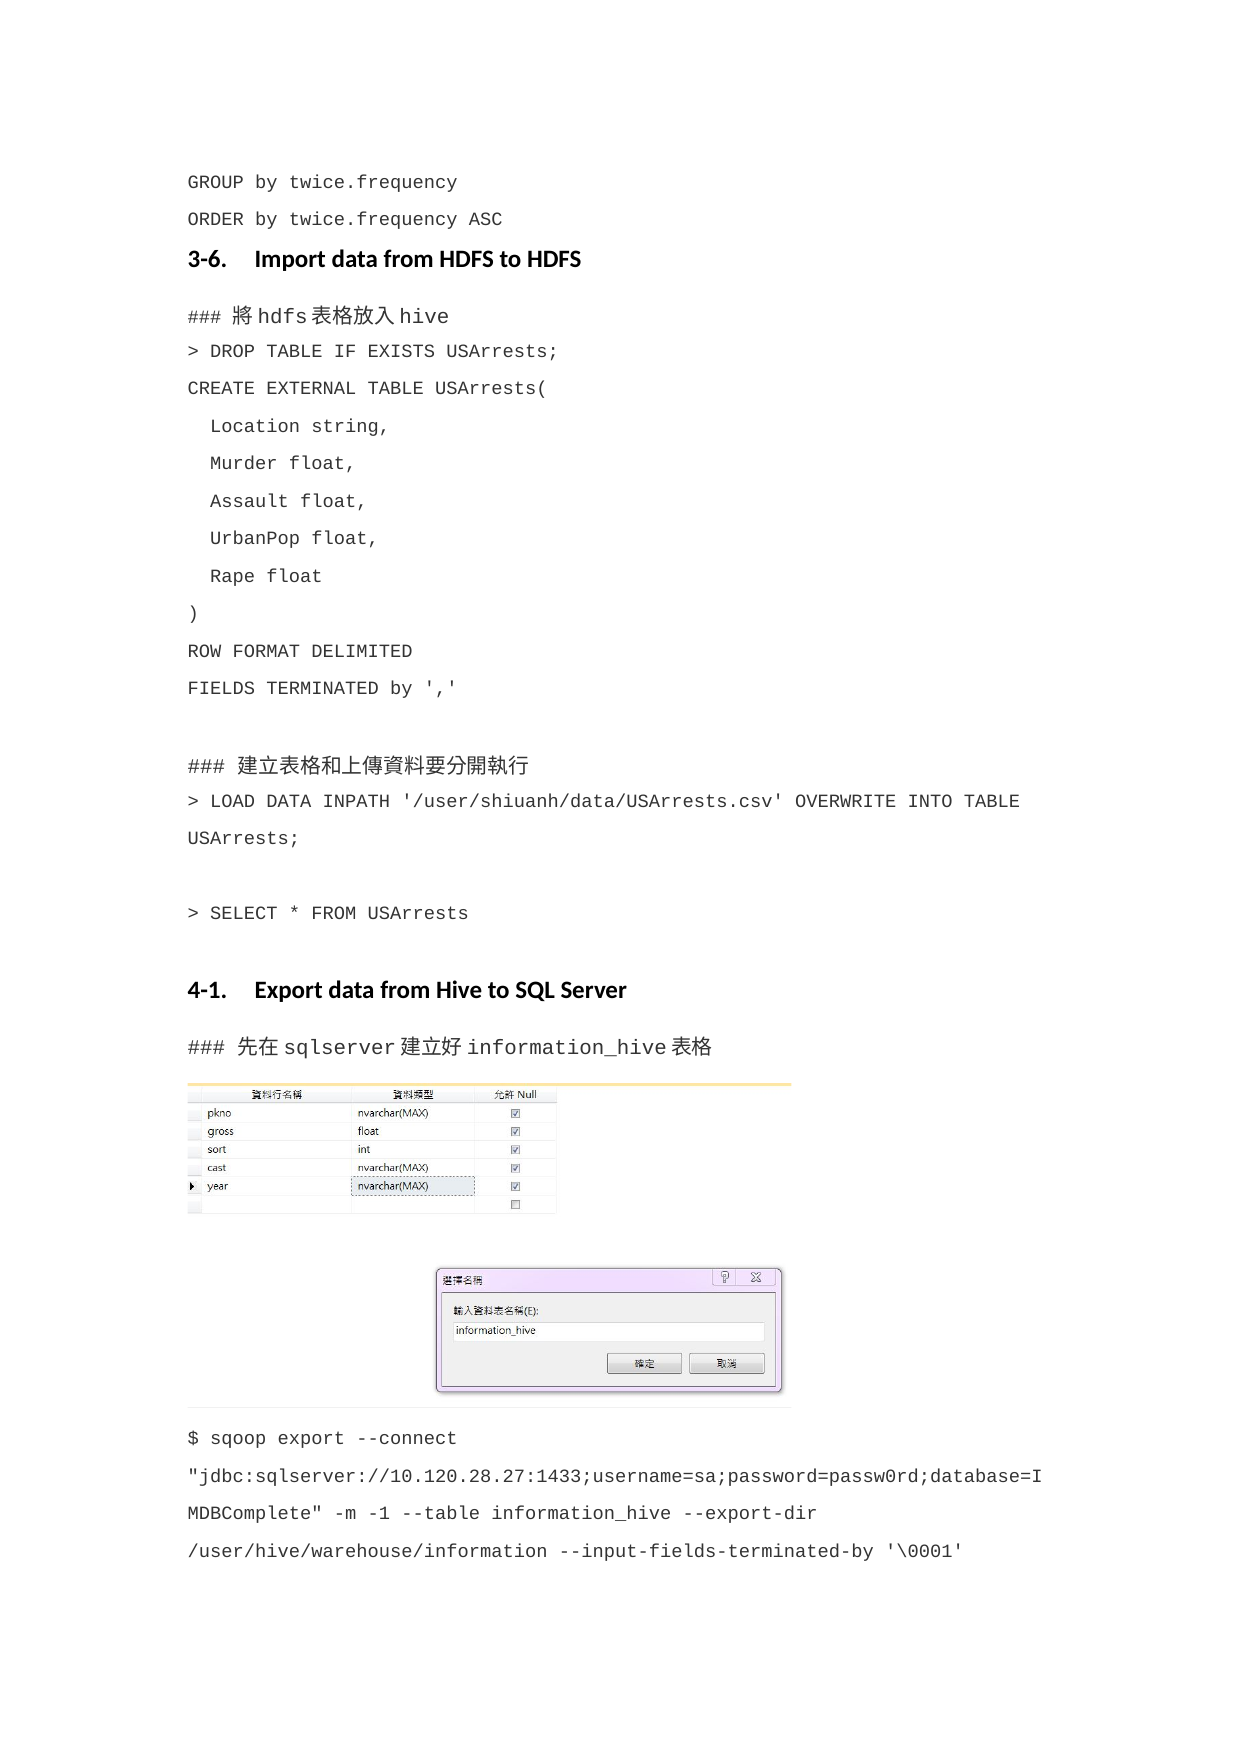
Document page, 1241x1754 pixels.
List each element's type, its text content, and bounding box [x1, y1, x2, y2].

text UrbanPop float, [187, 521, 1053, 558]
text FIELDS TERMINATED by ',' [187, 671, 1053, 708]
text CREATE EXTERNAL TABLE USArrests( [187, 371, 1053, 408]
text > DROP TABLE IF EXISTS USArrests; [187, 333, 1053, 371]
text ### 先在sqlserver建立好information_hive表格 [187, 1027, 1053, 1064]
text Murder float, [187, 446, 1053, 483]
text Assault float, [187, 483, 1053, 521]
text ) [187, 596, 1053, 633]
text GROUP by twice.frequency [187, 164, 1053, 202]
text 4-1. Export data from Hive to SQL Server [187, 971, 1053, 1008]
picture [187, 1083, 792, 1408]
text ORDER by twice.frequency ASC [187, 202, 1053, 239]
text $ sqoop export --connect "jdbc:sqlserver://10.120.28.27:1433;username=sa;password=passw0rd;database=IMDBComplete" -m -1 --table information_hive --export-dir /user/hive/warehouse/information --input-fields-terminated-by '\0001' [187, 1421, 1053, 1571]
text ### 將hdfs表格放入hive [187, 296, 1053, 333]
text Rape float [187, 558, 1053, 596]
text ROW FORMAT DELIMITED [187, 633, 1053, 671]
text 3-6. Import data from HDFS to HDFS [187, 239, 1053, 277]
text Location string, [187, 408, 1053, 446]
text ### 建立表格和上傳資料要分開執行 [187, 746, 1053, 783]
text > SELECT * FROM USArrests [187, 896, 1053, 933]
text > LOAD DATA INPATH '/user/shiuanh/data/USArrests.csv' OVERWRITE INTO TABLE USArrests; [187, 783, 1053, 858]
